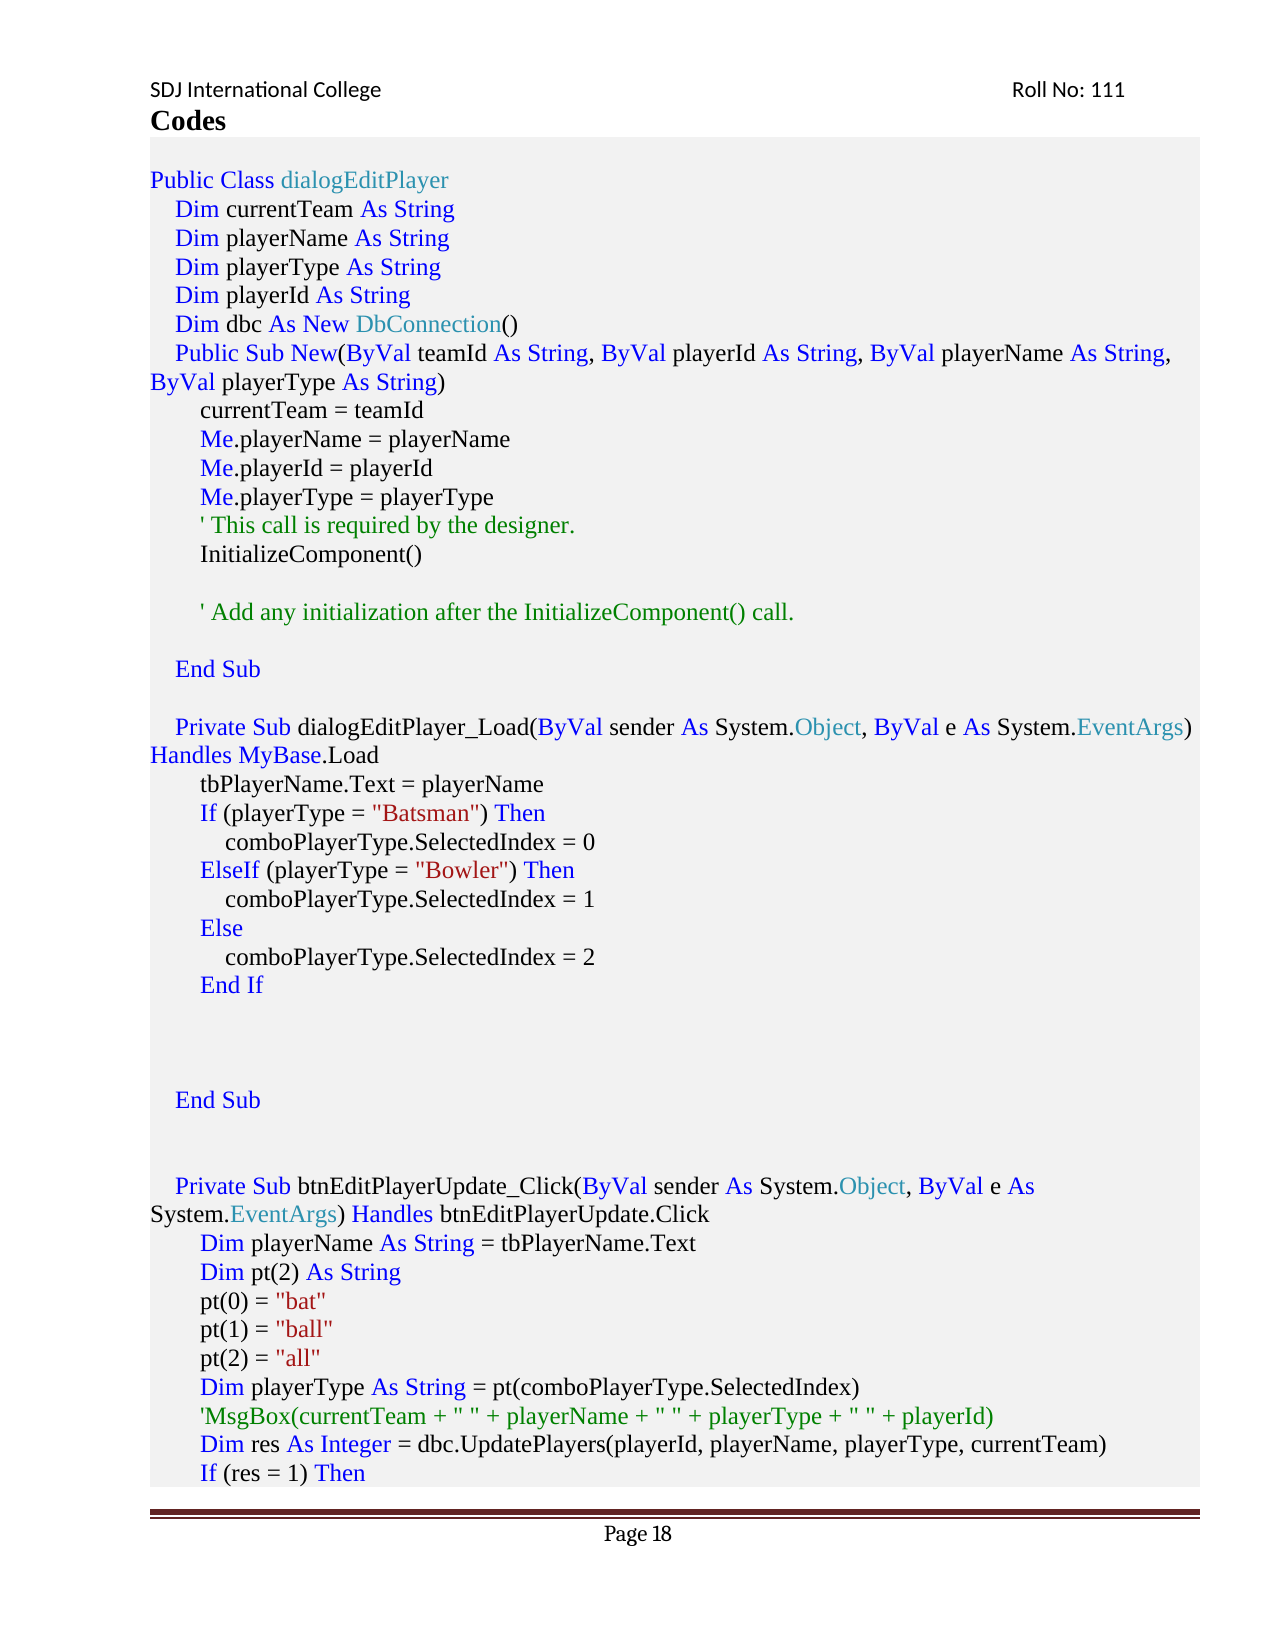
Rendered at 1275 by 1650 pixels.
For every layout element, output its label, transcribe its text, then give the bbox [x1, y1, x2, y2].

text Dim playerId As String [150, 280, 1200, 309]
text Private Sub btnEditPlayerUpdate_Click(ByVal sender As System.Object, ByVal e As System.EventArgs) Handles btnEditPlayerUpdate.Click [150, 1171, 1200, 1228]
text If (playerType = "Batsman") Then [150, 798, 1200, 827]
text Dim pt(2) As String [150, 1257, 1200, 1286]
text Public Class dialogEditPlayer [150, 165, 1200, 194]
text Dim dbc As New DbConnection() [150, 309, 1200, 338]
text comboPlayerType.SelectedIndex = 0 [150, 827, 1200, 855]
text comboPlayerType.SelectedIndex = 1 [150, 884, 1200, 913]
text Me.playerName = playerName [150, 424, 1200, 453]
text End Sub [150, 1085, 1200, 1114]
text InitializeComponent() [150, 539, 1200, 568]
text Dim currentTeam As String [150, 194, 1200, 223]
text 'MsgBox(currentTeam + " " + playerName + " " + playerType + " " + playerId) [150, 1401, 1200, 1429]
text If (res = 1) Then [150, 1458, 1200, 1487]
text Private Sub dialogEditPlayer_Load(ByVal sender As System.Object, ByVal e As System.EventArgs) Handles MyBase.Load [150, 712, 1200, 769]
text Dim playerType As String = pt(comboPlayerType.SelectedIndex) [150, 1372, 1200, 1401]
text currentTeam = teamId [150, 395, 1200, 424]
text Me.playerId = playerId [150, 453, 1200, 482]
text ' Add any initialization after the InitializeComponent() call. [150, 597, 1200, 625]
text pt(0) = "bat" [150, 1286, 1200, 1314]
text pt(1) = "ball" [150, 1314, 1200, 1343]
text tbPlayerName.Text = playerName [150, 769, 1200, 798]
text ' This call is required by the designer. [150, 510, 1200, 539]
text Dim playerName As String = tbPlayerName.Text [150, 1228, 1200, 1257]
text Else [150, 913, 1200, 942]
text Codes [150, 103, 1200, 137]
text Dim res As Integer = dbc.UpdatePlayers(playerId, playerName, playerType, currentTeam) [150, 1429, 1200, 1458]
text comboPlayerType.SelectedIndex = 2 [150, 942, 1200, 970]
text pt(2) = "all" [150, 1343, 1200, 1372]
text Me.playerType = playerType [150, 482, 1200, 510]
text End Sub [150, 654, 1200, 683]
text Public Sub New(ByVal teamId As String, ByVal playerId As String, ByVal playerName As String, ByVal playerType As String) [150, 338, 1200, 395]
text Dim playerName As String [150, 223, 1200, 252]
text End If [150, 970, 1200, 999]
text Dim playerType As String [150, 252, 1200, 280]
text ElseIf (playerType = "Bowler") Then [150, 855, 1200, 884]
